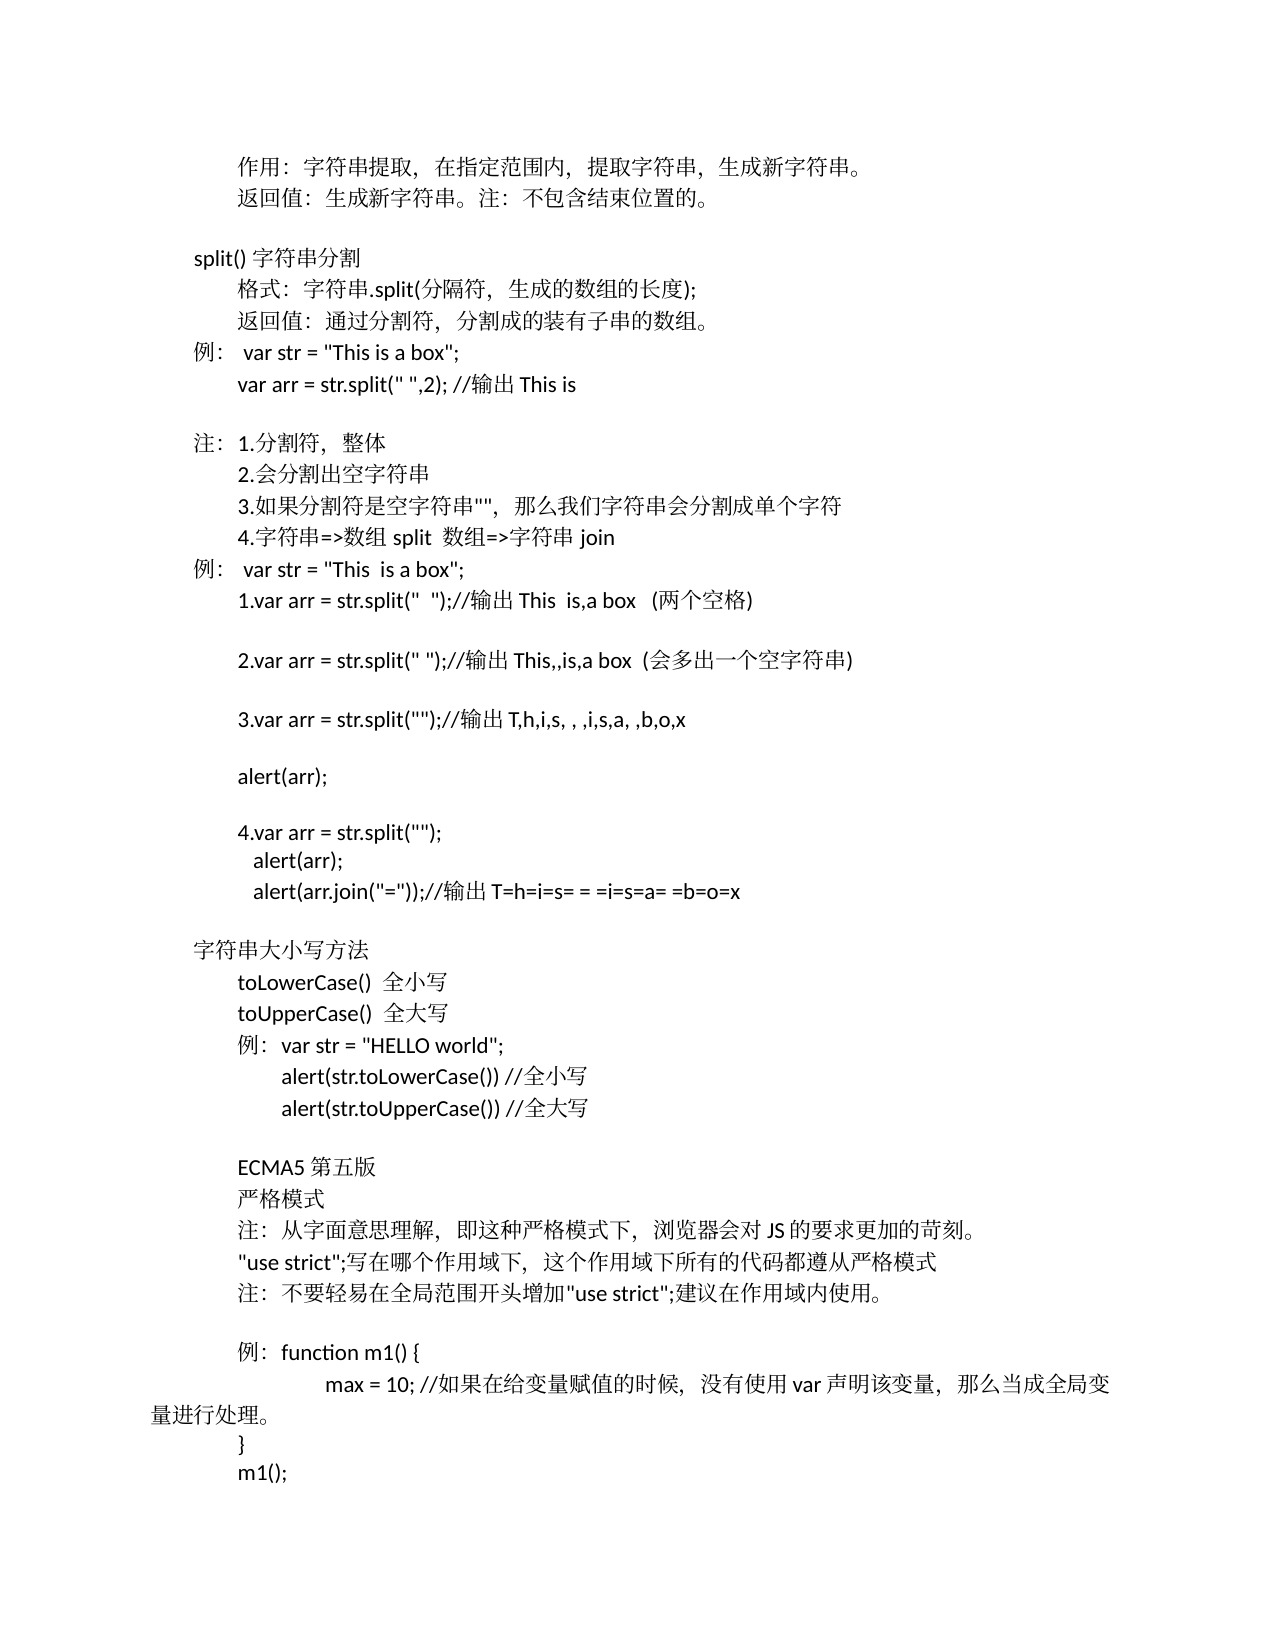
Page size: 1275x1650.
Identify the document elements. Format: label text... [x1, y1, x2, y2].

text 返回值：生成新字符串。注：不包含结束位置的。 [150, 181, 1125, 213]
text "use strict";写在哪个作用域下，这个作用域下所有的代码都遵从严格模式 [150, 1245, 1125, 1276]
text 作用：字符串提取，在指定范围内，提取字符串，生成新字符串。 [150, 150, 1125, 181]
text 例： var str = "This is a box"; [150, 552, 1125, 583]
text toUpperCase() 全大写 [150, 996, 1125, 1028]
text ECMA5 第五版 [150, 1150, 1125, 1182]
text 2.会分割出空字符串 [150, 458, 1125, 489]
text 3.如果分割符是空字符串""，那么我们字符串会分割成单个字符 [150, 489, 1125, 521]
text alert(arr); [150, 762, 1125, 790]
text 注：1.分割符，整体 [150, 426, 1125, 458]
text 4.字符串=>数组 split 数组=>字符串 join [150, 521, 1125, 552]
text alert(arr); [150, 846, 1125, 874]
text 例：function m1() { [150, 1336, 1125, 1367]
text alert(arr.join("="));//输出T=h=i=s= = =i=s=a= =b=o=x [150, 874, 1125, 906]
text 4.var arr = str.split(""); [150, 818, 1125, 846]
text 注：从字面意思理解，即这种严格模式下，浏览器会对JS的要求更加的苛刻。 [150, 1213, 1125, 1245]
text 字符串大小写方法 [150, 933, 1125, 965]
text split() 字符串分割 [150, 241, 1125, 272]
text 返回值：通过分割符，分割成的装有子串的数组。 [150, 304, 1125, 335]
text 1.var arr = str.split(" ");//输出This is,a box (两个空格) [150, 583, 1125, 615]
text 例： var str = "This is a box"; [150, 335, 1125, 367]
text 格式：字符串.split(分隔符，生成的数组的长度); [150, 272, 1125, 304]
text alert(str.toUpperCase()) //全大写 [150, 1091, 1125, 1122]
text toLowerCase() 全小写 [150, 965, 1125, 996]
text max = 10; //如果在给变量赋值的时候，没有使用var声明该变量，那么当成全局变量进行处理。 [150, 1367, 1125, 1430]
text alert(str.toLowerCase()) //全小写 [150, 1059, 1125, 1091]
text m1(); [150, 1458, 1125, 1486]
text 2.var arr = str.split(" ");//输出This,,is,a box (会多出一个空字符串) [150, 643, 1125, 674]
text 注：不要轻易在全局范围开头增加"use strict";建议在作用域内使用。 [150, 1276, 1125, 1308]
text 严格模式 [150, 1182, 1125, 1213]
text } [150, 1430, 1125, 1458]
text 3.var arr = str.split("");//输出T,h,i,s, , ,i,s,a, ,b,o,x [150, 702, 1125, 734]
text 例：var str = "HELLO world"; [150, 1028, 1125, 1059]
text var arr = str.split(" ",2); //输出This is [150, 367, 1125, 398]
